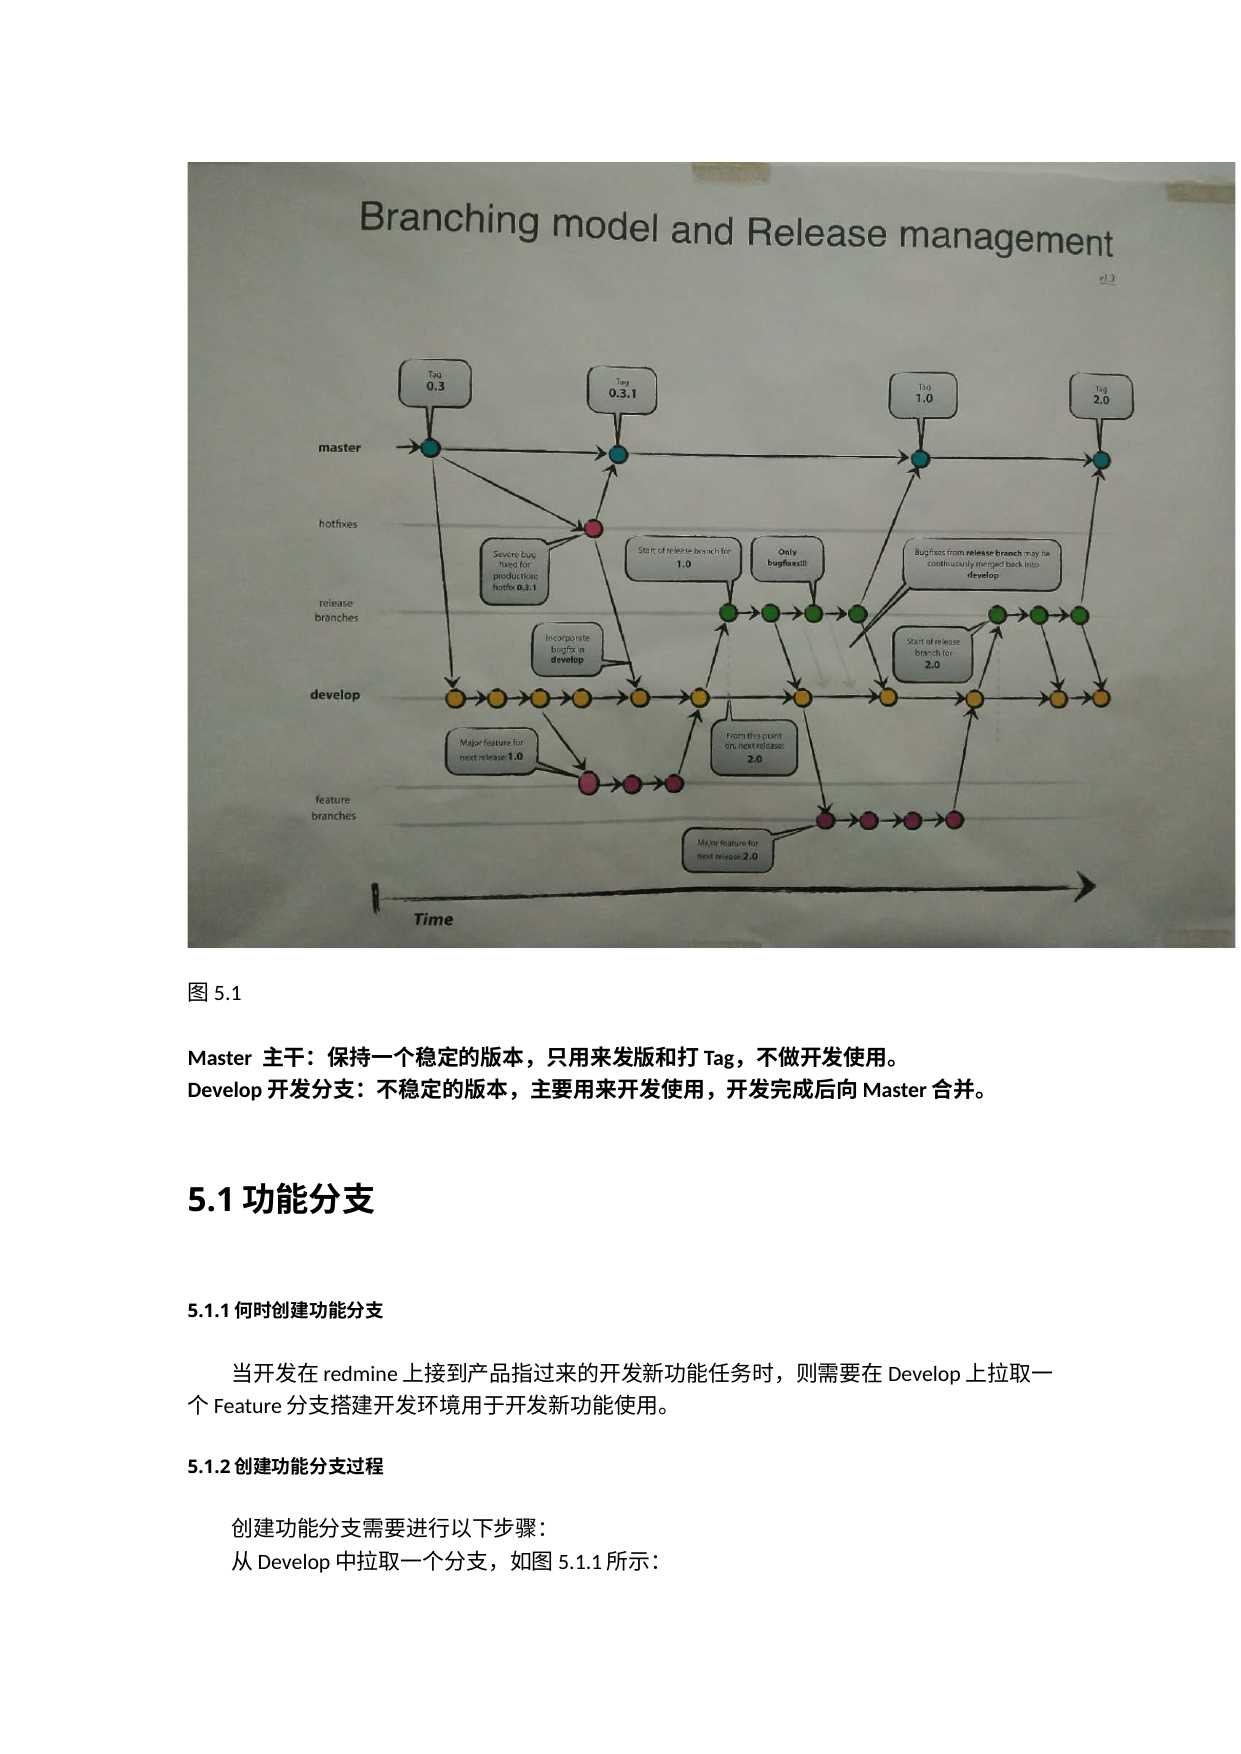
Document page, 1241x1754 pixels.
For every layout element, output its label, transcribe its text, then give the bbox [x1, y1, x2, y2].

subtitle 5.1功能分支 [187, 1164, 1053, 1229]
picture [187, 162, 1236, 948]
text Master 主干：保持一个稳定的版本，只用来发版和打Tag，不做开发使用。 [187, 1039, 1053, 1072]
text 当开发在redmine上接到产品指过来的开发新功能任务时，则需要在Develop上拉取一个Feature分支搭建开发环境用于开发新功能使用。 [187, 1355, 1053, 1420]
text 从Develop中拉取一个分支，如图5.1.1所示： [187, 1543, 1053, 1576]
subtitle 5.1.1何时创建功能分支 [187, 1293, 1053, 1326]
subtitle 5.1.2创建功能分支过程 [187, 1449, 1053, 1482]
text 图5.1 [187, 974, 1053, 1007]
text Develop 开发分支：不稳定的版本，主要用来开发使用，开发完成后向Master合并。 [187, 1072, 1053, 1104]
text 创建功能分支需要进行以下步骤： [187, 1511, 1053, 1543]
